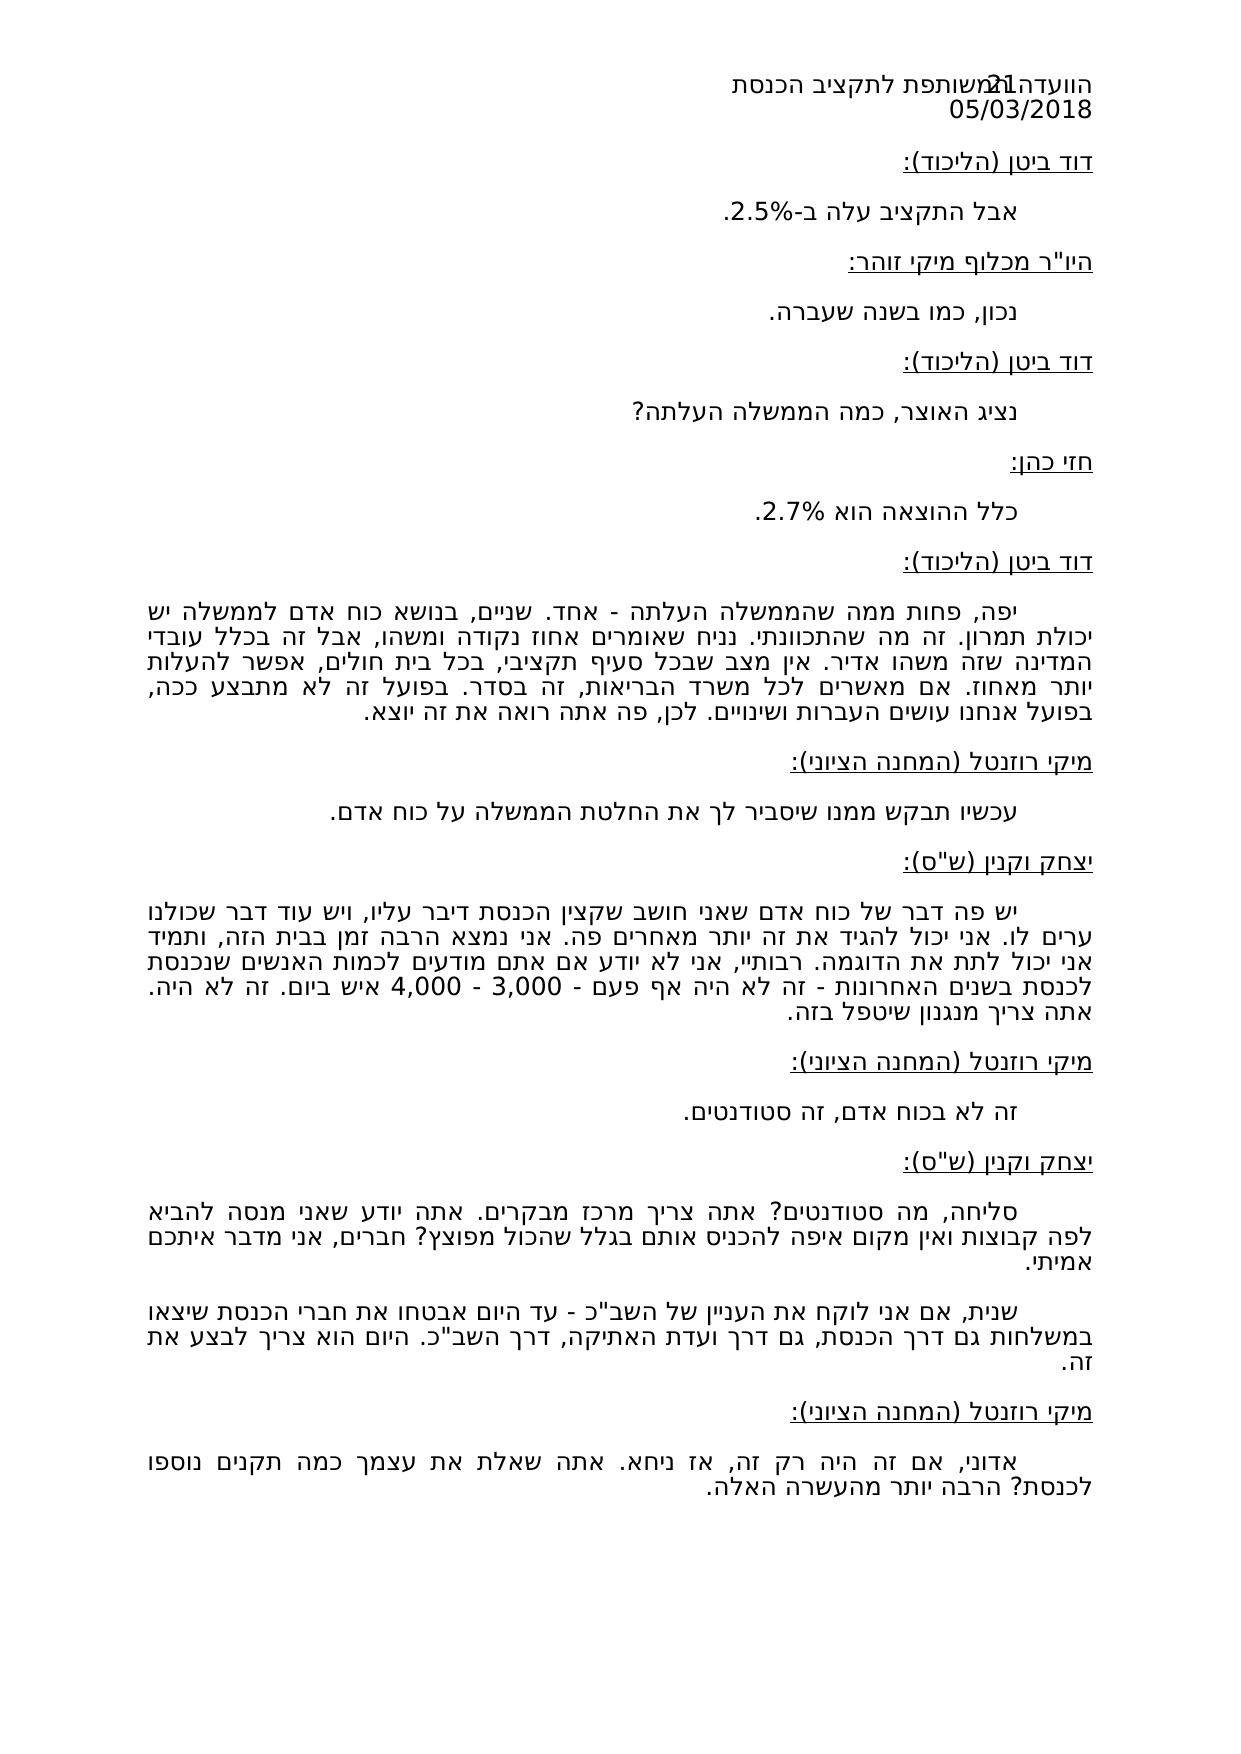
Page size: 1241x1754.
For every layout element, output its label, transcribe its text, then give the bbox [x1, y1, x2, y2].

text שנית, אם אני לוקח את העניין של השב"כ - עד היום אבטחו את חברי הכנסת שיצאו במשלחות גם דרך הכנסת, גם דרך ועדת האתיקה, דרך השב"כ. היום הוא צריך לבצע את זה. [147, 1300, 1093, 1375]
text דוד ביטן (הליכוד): [147, 350, 1093, 375]
text נכון, כמו בשנה שעברה. [147, 300, 1093, 325]
text סליחה, מה סטודנטים? אתה צריך מרכז מבקרים. אתה יודע שאני מנסה להביא לפה קבוצות ואין מקום איפה להכניס אותם בגלל שהכול מפוצץ? חברים, אני מדבר איתכם אמיתי. [147, 1200, 1093, 1275]
text מיקי רוזנטל (המחנה הציוני): [147, 1050, 1093, 1075]
text אבל התקציב עלה ב-2.5%. [147, 200, 1093, 225]
text כלל ההוצאה הוא 2.7%. [147, 500, 1093, 525]
text מיקי רוזנטל (המחנה הציוני): [147, 750, 1093, 775]
text יש פה דבר של כוח אדם שאני חושב שקצין הכנסת דיבר עליו, ויש עוד דבר שכולנו ערים לו. אני יכול להגיד את זה יותר מאחרים פה. אני נמצא הרבה זמן בבית הזה, ותמיד אני יכול לתת את הדוגמה. רבותיי, אני לא יודע אם אתם מודעים לכמות האנשים שנכנסת לכנסת בשנים האחרונות - זה לא היה אף פעם - 3,000 - 4,000 איש ביום. זה לא היה. אתה צריך מנגנון שיטפל בזה. [147, 900, 1093, 1025]
text דוד ביטן (הליכוד): [147, 550, 1093, 575]
text זה לא בכוח אדם, זה סטודנטים. [147, 1100, 1093, 1125]
text עכשיו תבקש ממנו שיסביר לך את החלטת הממשלה על כוח אדם. [147, 800, 1093, 825]
text היו"ר מכלוף מיקי זוהר: [147, 250, 1093, 275]
text יצחק וקנין (ש"ס): [147, 1150, 1093, 1175]
text מיקי רוזנטל (המחנה הציוני): [147, 1400, 1093, 1425]
text יפה, פחות ממה שהממשלה העלתה - אחד. שניים, בנושא כוח אדם לממשלה יש יכולת תמרון. זה מה שהתכוונתי. נניח שאומרים אחוז נקודה ומשהו, אבל זה בכלל עובדי המדינה שזה משהו אדיר. אין מצב שבכל סעיף תקציבי, בכל בית חולים, אפשר להעלות יותר מאחוז. אם מאשרים לכל משרד הבריאות, זה בסדר. בפועל זה לא מתבצע ככה, בפועל אנחנו עושים העברות ושינויים. לכן, פה אתה רואה את זה יוצא. [147, 600, 1093, 725]
text אדוני, אם זה היה רק זה, אז ניחא. אתה שאלת את עצמך כמה תקנים נוספו לכנסת? הרבה יותר מהעשרה האלה. [147, 1450, 1093, 1500]
text דוד ביטן (הליכוד): [147, 150, 1093, 175]
text חזי כהן: [147, 450, 1093, 475]
text נציג האוצר, כמה הממשלה העלתה? [147, 400, 1093, 425]
text יצחק וקנין (ש"ס): [147, 850, 1093, 875]
